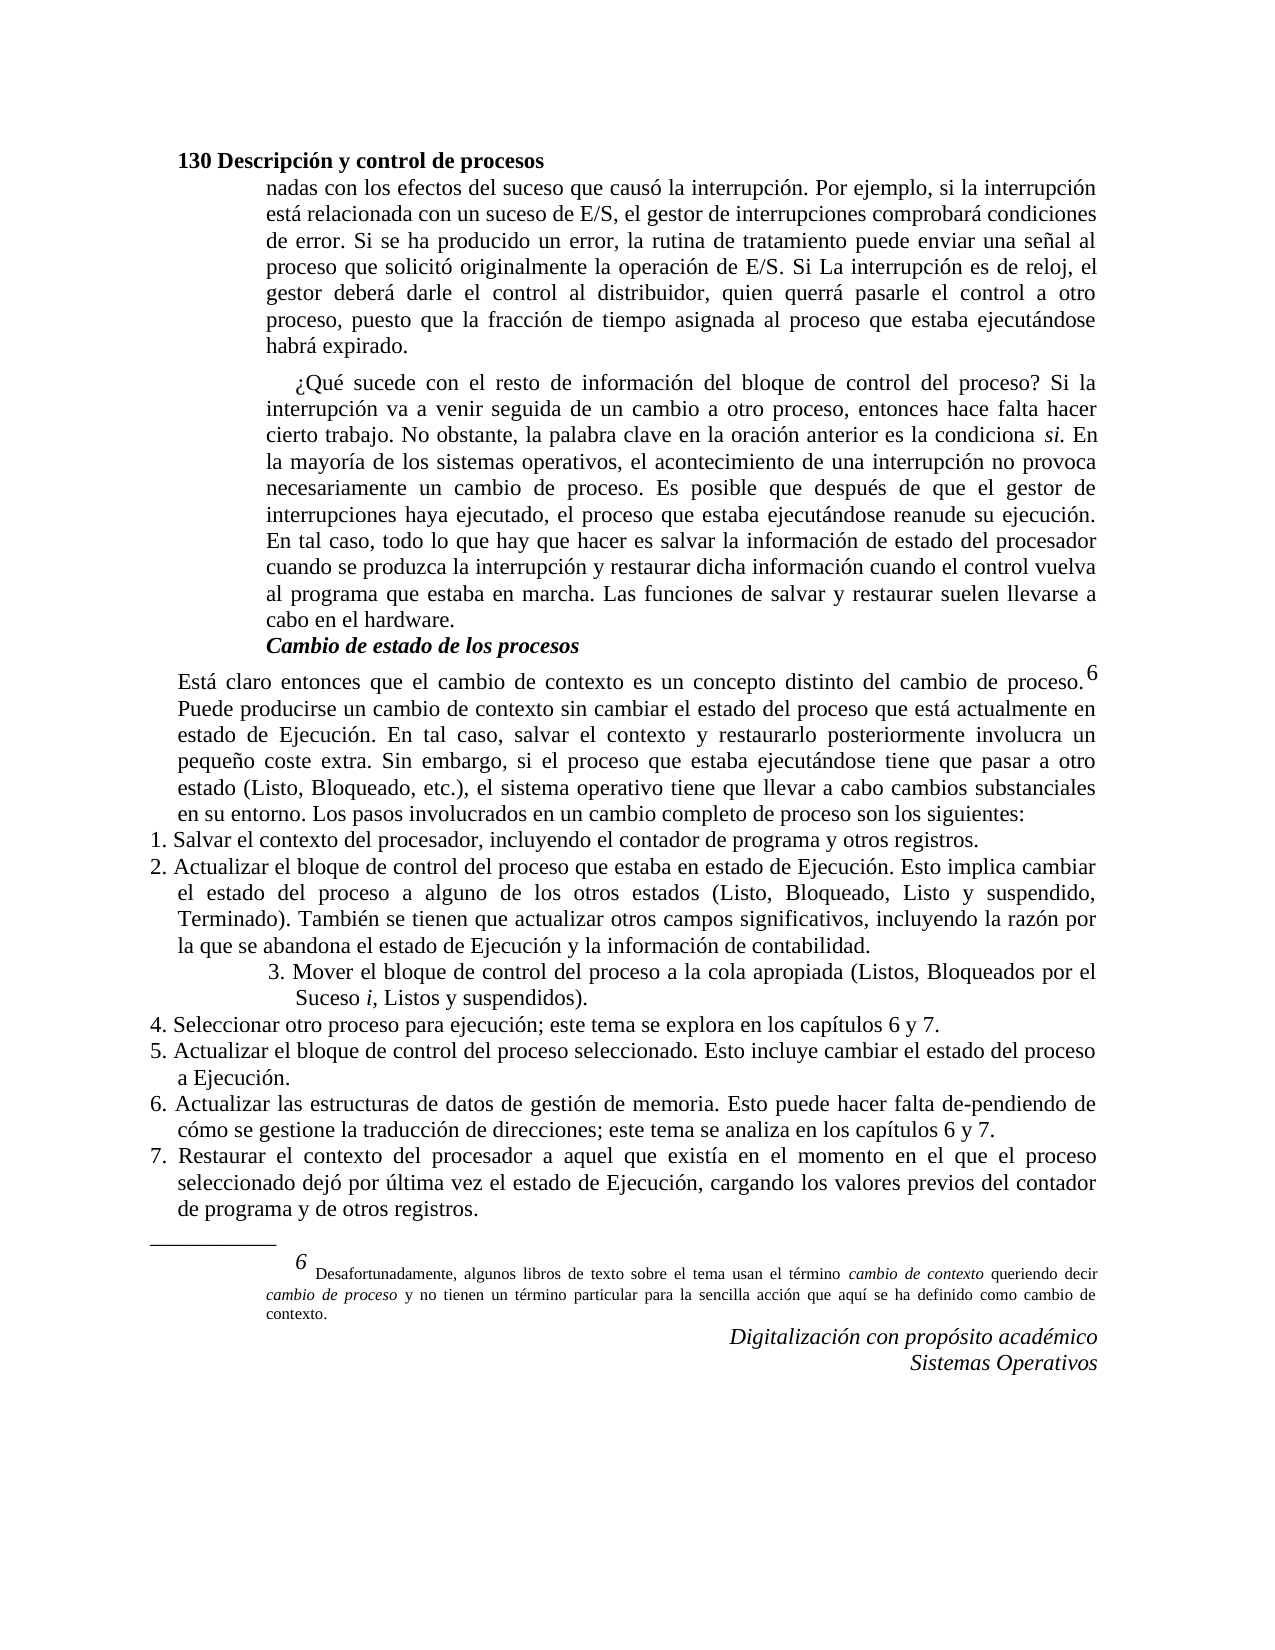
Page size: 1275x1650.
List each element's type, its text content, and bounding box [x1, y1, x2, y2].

text ¿Qué sucede con el resto de información del bloque de control del proceso? Si la interrupción va a venir seguida de un cambio a otro proceso, entonces hace falta hacer cierto trabajo. No obstante, la palabra clave en la oración anterior es la condiciona si. En la mayoría de los sistemas operativos, el acontecimiento de una interrupción no provoca necesariamente un cambio de proceso. Es posible que después de que el gestor de interrupciones haya ejecutado, el proceso que estaba ejecutándose reanude su ejecución. En tal caso, todo lo que hay que hacer es salvar la información de estado del procesador cuando se produzca la interrupción y restaurar dicha información cuando el control vuelva al programa que estaba en marcha. Las funciones de salvar y restaurar suelen llevarse a cabo en el hardware. [266, 369, 1098, 632]
text Digitalización con propósito académico [177, 1323, 1098, 1349]
text Sistemas Operativos [177, 1349, 1098, 1375]
text 6 Desafortunadamente, algunos libros de texto sobre el tema usan el término cambio de contexto queriendo decir cambio de proceso y no tienen un término particular para la sencilla acción que aquí se ha definido como cambio de contexto. [266, 1248, 1098, 1323]
text nadas con los efectos del suceso que causó la interrupción. Por ejemplo, si la interrupción está relacionada con un suceso de E/S, el gestor de interrupciones comprobará condiciones de error. Si se ha producido un error, la rutina de tratamiento puede enviar una señal al proceso que solicitó originalmente la operación de E/S. Si La interrupción es de reloj, el gestor deberá darle el control al distribuidor, quien querrá pasarle el control a otro proceso, puesto que la fracción de tiempo asignada al proceso que estaba ejecutándose habrá expirado. [266, 174, 1098, 358]
text Está claro entonces que el cambio de contexto es un concepto distinto del cambio de proceso.6 Puede producirse un cambio de contexto sin cambiar el estado del proceso que está actualmente en estado de Ejecución. En tal caso, salvar el contexto y restaurarlo posteriormente involucra un pequeño coste extra. Sin embargo, si el proceso que estaba ejecutándose tiene que pasar a otro estado (Listo, Bloqueado, etc.), el sistema operativo tiene que llevar a cabo cambios substanciales en su entorno. Los pasos involucrados en un cambio completo de proceso son los siguientes: [177, 659, 1098, 826]
text 6. Actualizar las estructuras de datos de gestión de memoria. Esto puede hacer falta de-pendiendo de cómo se gestione la traducción de direcciones; este tema se analiza en los capítulos 6 y 7. [150, 1090, 1098, 1143]
text 2. Actualizar el bloque de control del proceso que estaba en estado de Ejecución. Esto implica cambiar el estado del proceso a alguno de los otros estados (Listo, Bloqueado, Listo y suspendido, Terminado). También se tienen que actualizar otros campos significativos, incluyendo la razón por la que se abandona el estado de Ejecución y la información de contabilidad. [150, 853, 1098, 958]
text Cambio de estado de los procesos [266, 632, 1098, 659]
text ___________ [150, 1222, 1098, 1248]
text 3. Mover el bloque de control del proceso a la cola apropiada (Listos, Bloqueados por el Suceso i, Listos y suspendidos). [268, 958, 1098, 1011]
text 1. Salvar el contexto del procesador, incluyendo el contador de programa y otros registros. [150, 826, 1098, 853]
text 4. Seleccionar otro proceso para ejecución; este tema se explora en los capítulos 6 y 7. [150, 1011, 1098, 1037]
text 5. Actualizar el bloque de control del proceso seleccionado. Esto incluye cambiar el estado del proceso a Ejecución. [150, 1037, 1098, 1090]
text 130 Descripción y control de procesos [177, 148, 1098, 174]
text 7. Restaurar el contexto del procesador a aquel que existía en el momento en el que el proceso seleccionado dejó por última vez el estado de Ejecución, cargando los valores previos del contador de programa y de otros registros. [150, 1143, 1098, 1222]
